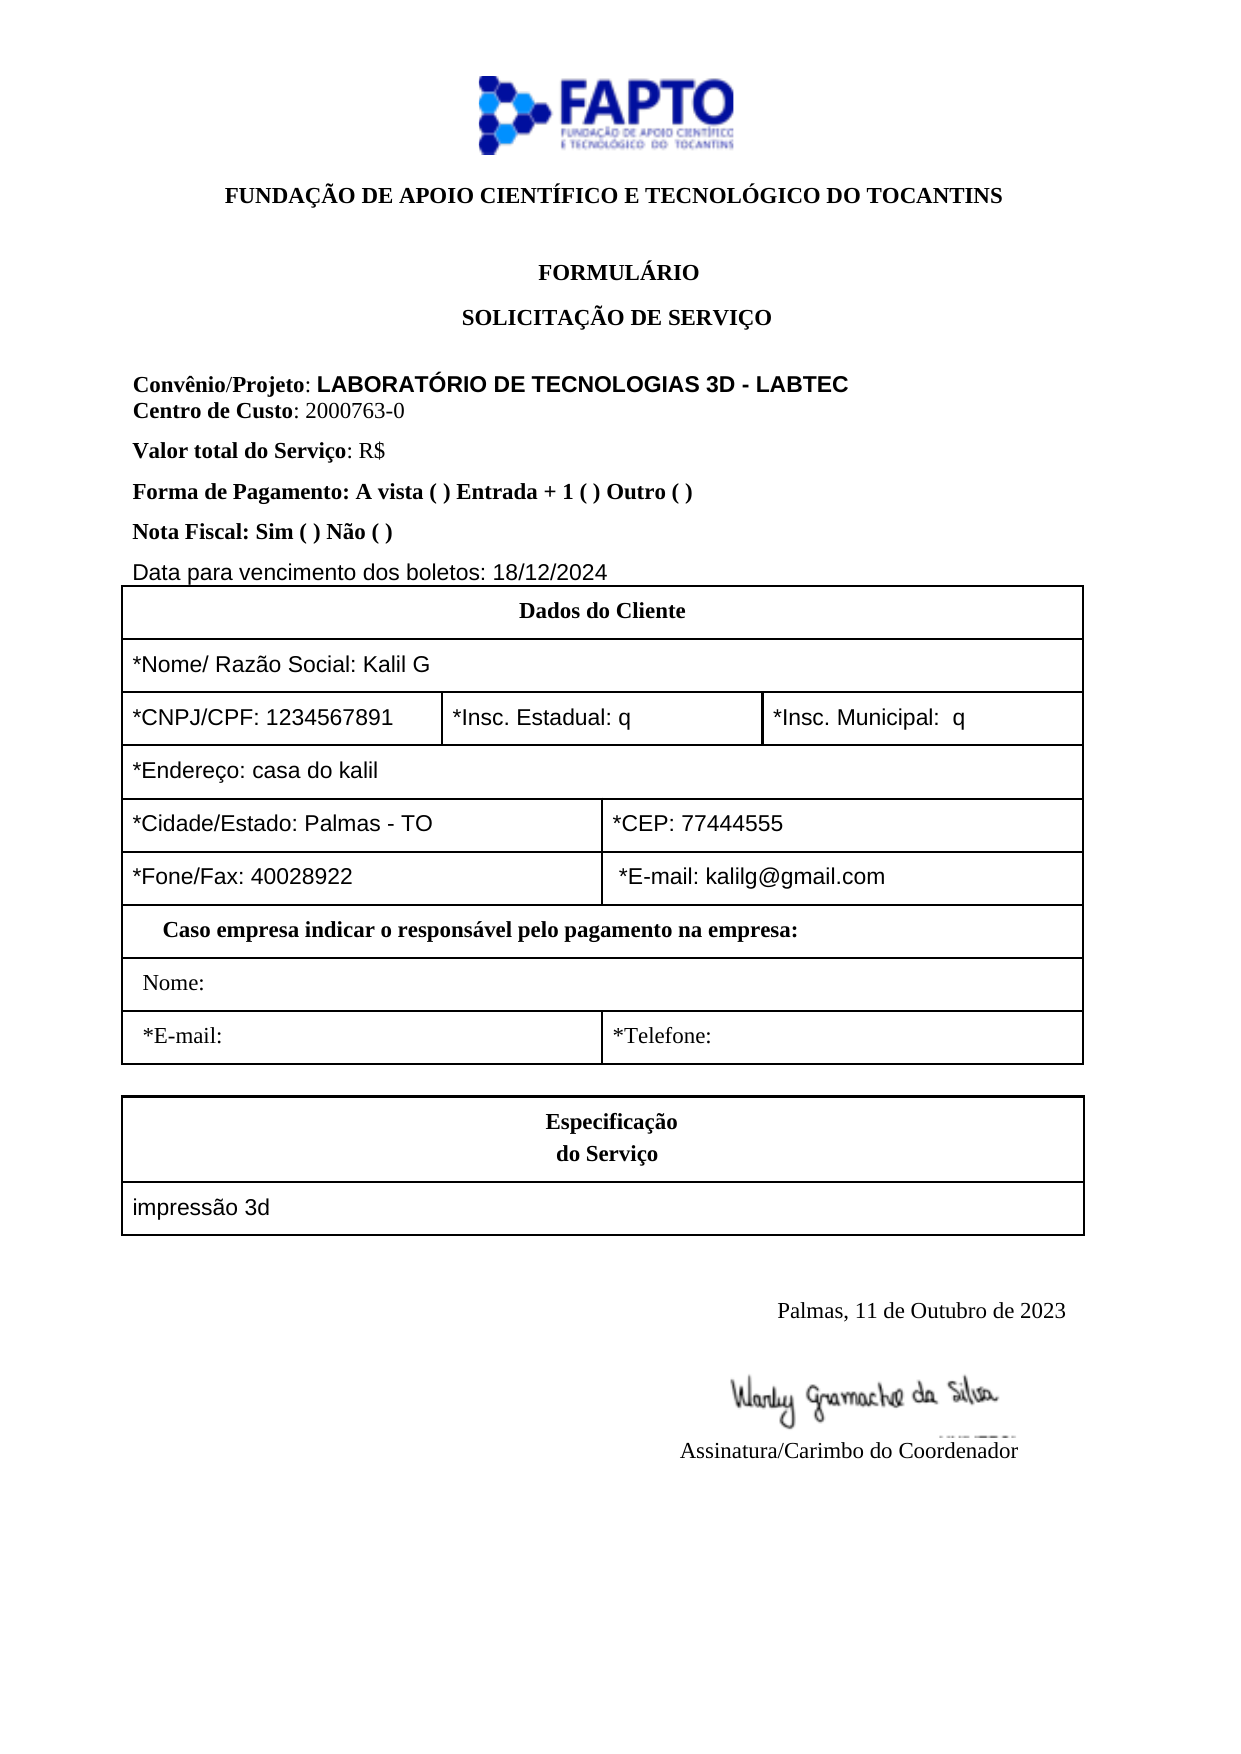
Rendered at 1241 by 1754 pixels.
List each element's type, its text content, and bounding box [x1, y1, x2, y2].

table_cell *Endereço: casa do kalil [123, 746, 1082, 797]
table_cell *Nome/ Razão Social: Kalil G [123, 640, 1082, 691]
text Assinatura/Carimbo do Coordenador [132, 1437, 1018, 1464]
text Forma de Pagamento: A vista ( ) Entrada + 1 ( ) Outro ( ) [132, 478, 1095, 504]
text Palmas, 11 de Outubro de 2023 [132, 1297, 1066, 1323]
text Centro de Custo: 2000763-0 [133, 397, 1095, 423]
text FORMULÁRIO [142, 259, 1095, 285]
table_cell *E-mail: kalilg@gmail.com [603, 853, 1082, 904]
table_cell *Fone/Fax: 40028922 [123, 853, 601, 904]
table_cell Nome: [123, 959, 1082, 1010]
table_cell *Cidade/Estado: Palmas - TO [123, 800, 601, 851]
text Data para vencimento dos boletos: 18/12/2024 [132, 559, 1095, 585]
table_header Especificação do Serviço [123, 1098, 1083, 1181]
table_header Dados do Cliente [123, 587, 1082, 638]
table_cell *CEP: 77444555 [603, 800, 1082, 851]
text Nota Fiscal: Sim ( ) Não ( ) [132, 518, 1095, 545]
table_cell *E-mail: [123, 1012, 601, 1063]
table_cell impressão 3d [123, 1183, 1083, 1234]
table_cell *Insc. Municipal: q [764, 693, 1082, 744]
text FUNDAÇÃO DE APOIO CIENTÍFICO E TECNOLÓGICO DO TOCANTINS [132, 182, 1095, 208]
picture [717, 1364, 1017, 1438]
table_cell *Insc. Estadual: q [443, 693, 761, 744]
text Valor total do Serviço: R$ [132, 438, 1095, 464]
table_cell *CNPJ/CPF: 1234567891 [123, 693, 441, 744]
text Convênio/Projeto: LABORATÓRIO DE TECNOLOGIAS 3D - LABTEC [133, 371, 1095, 397]
table_cell Caso empresa indicar o responsável pelo pagamento na empresa: [123, 906, 1082, 957]
table_cell *Telefone: [603, 1012, 1082, 1063]
picture [478, 76, 734, 155]
text SOLICITAÇÃO DE SERVIÇO [139, 304, 1095, 330]
